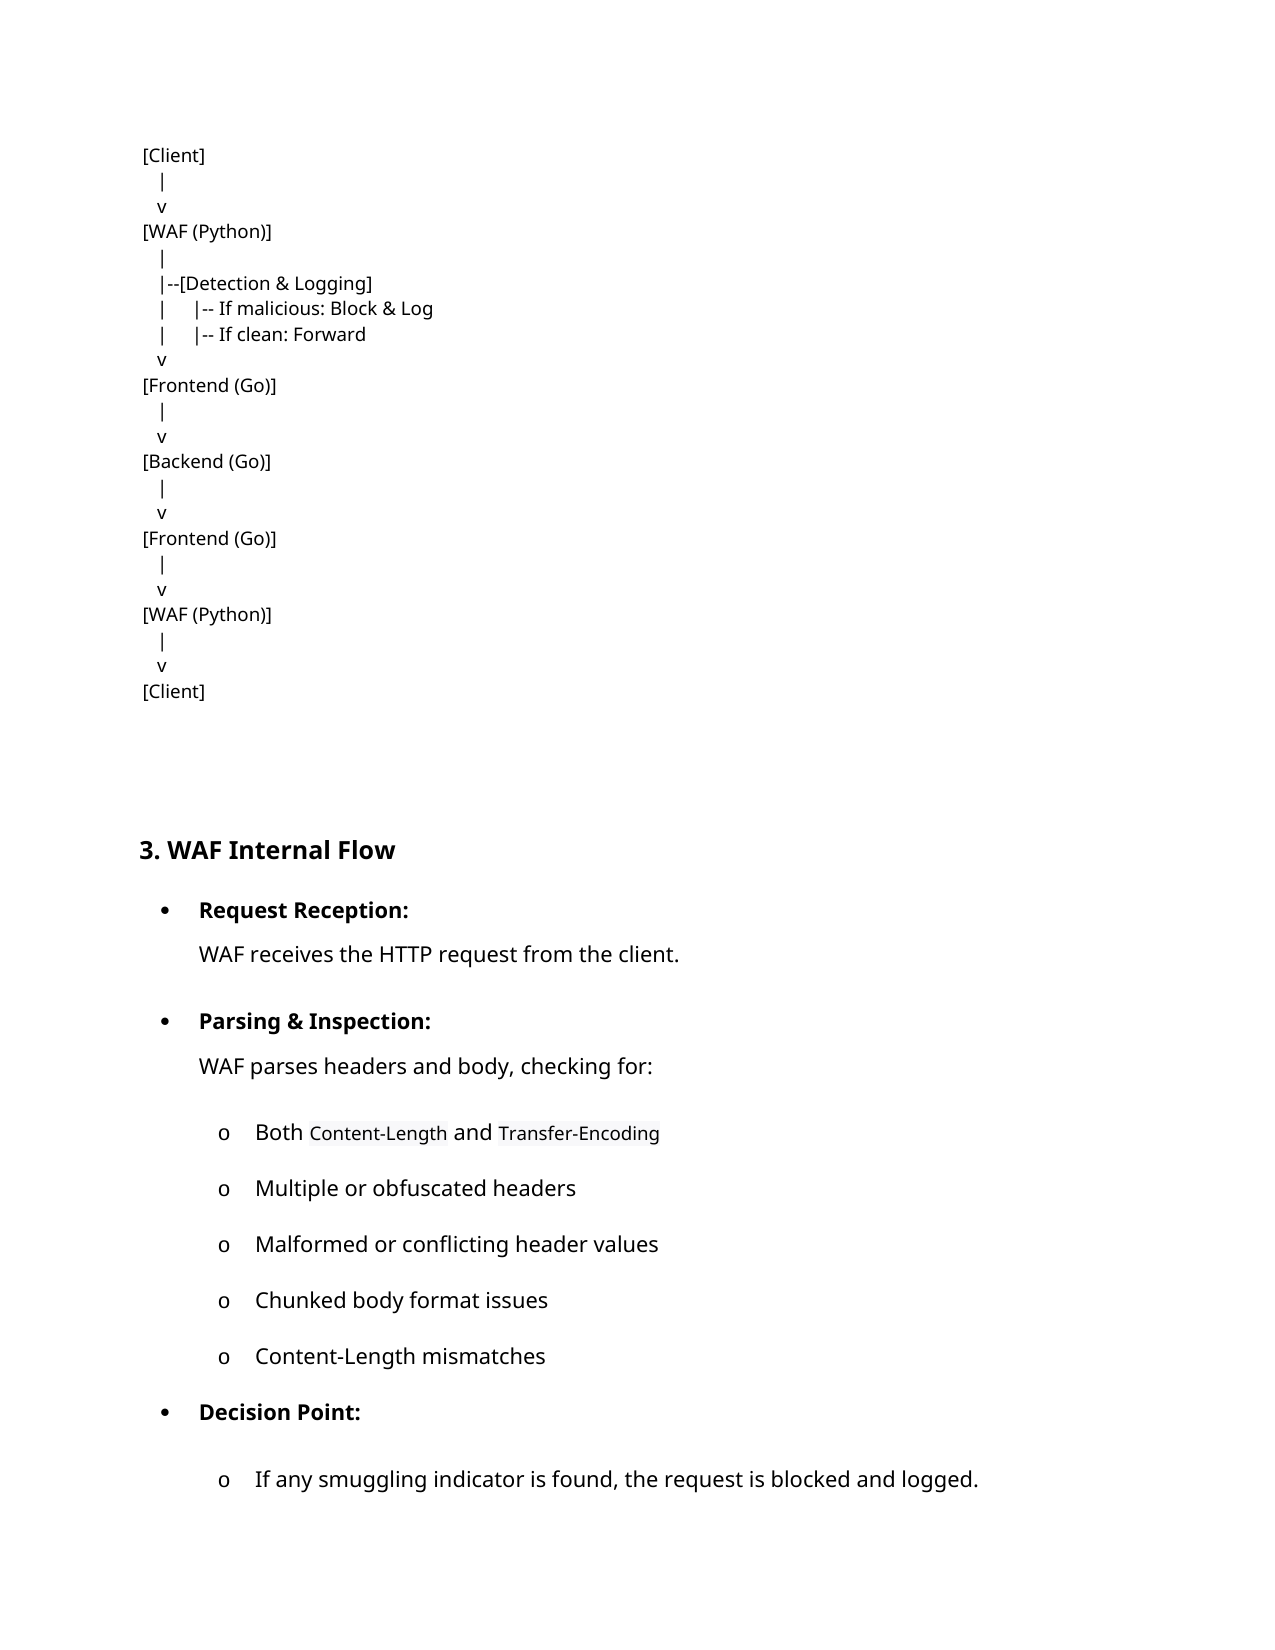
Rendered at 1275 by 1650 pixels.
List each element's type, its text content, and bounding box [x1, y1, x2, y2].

text 3. WAF Internal Flow [139, 833, 1133, 867]
list Decision Point: [161, 1397, 1133, 1427]
list Content-Length mismatches [217, 1341, 1133, 1371]
list Parsing & Inspection: WAF parses headers and body, checking for: [161, 1006, 1133, 1081]
list Both Content-Length and Transfer-Encoding [217, 1117, 1133, 1147]
list Malformed or conflicting header values [217, 1229, 1133, 1259]
list Chunked body format issues [217, 1285, 1133, 1315]
list Multiple or obfuscated headers [217, 1173, 1133, 1203]
list If any smuggling indicator is found, the request is blocked and logged. [217, 1463, 1133, 1493]
list Request Reception: WAF receives the HTTP request from the client. [161, 895, 1133, 969]
